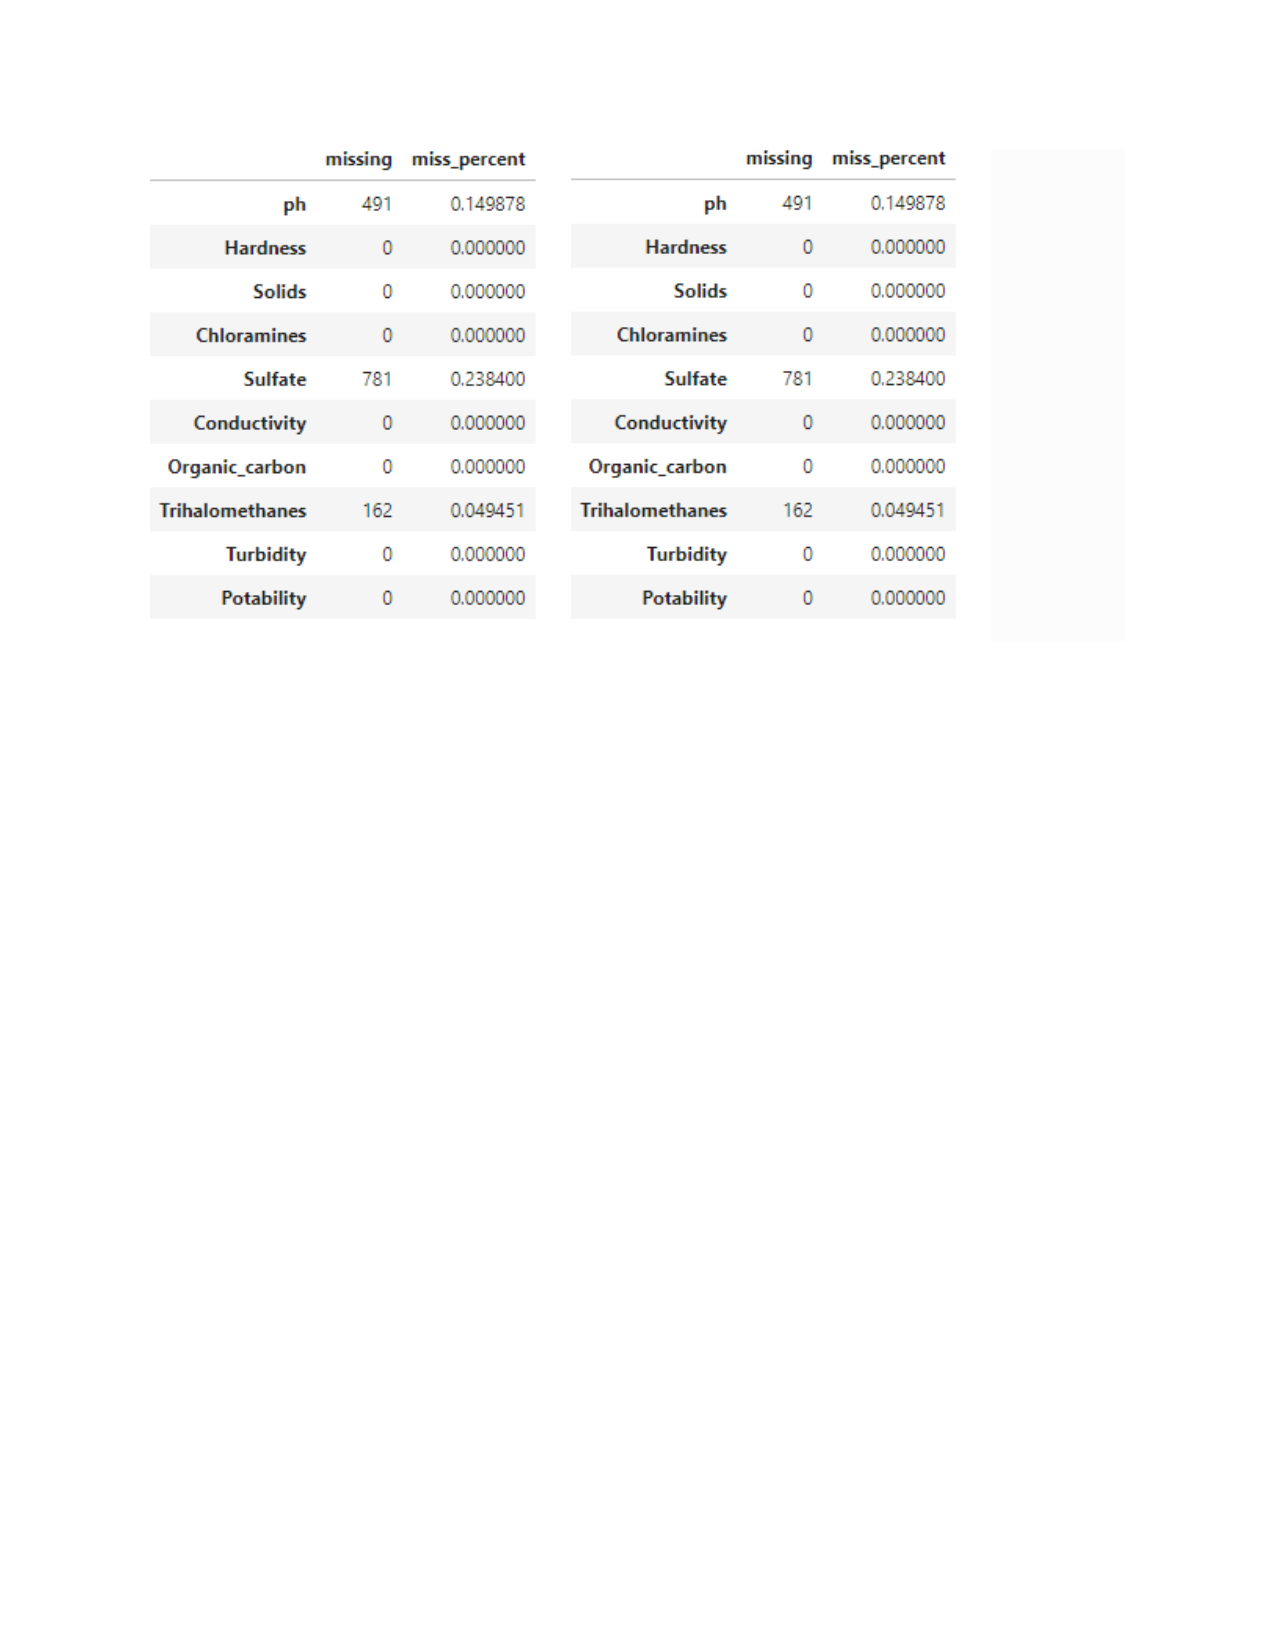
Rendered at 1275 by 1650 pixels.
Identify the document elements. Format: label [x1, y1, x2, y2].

picture [150, 150, 992, 641]
